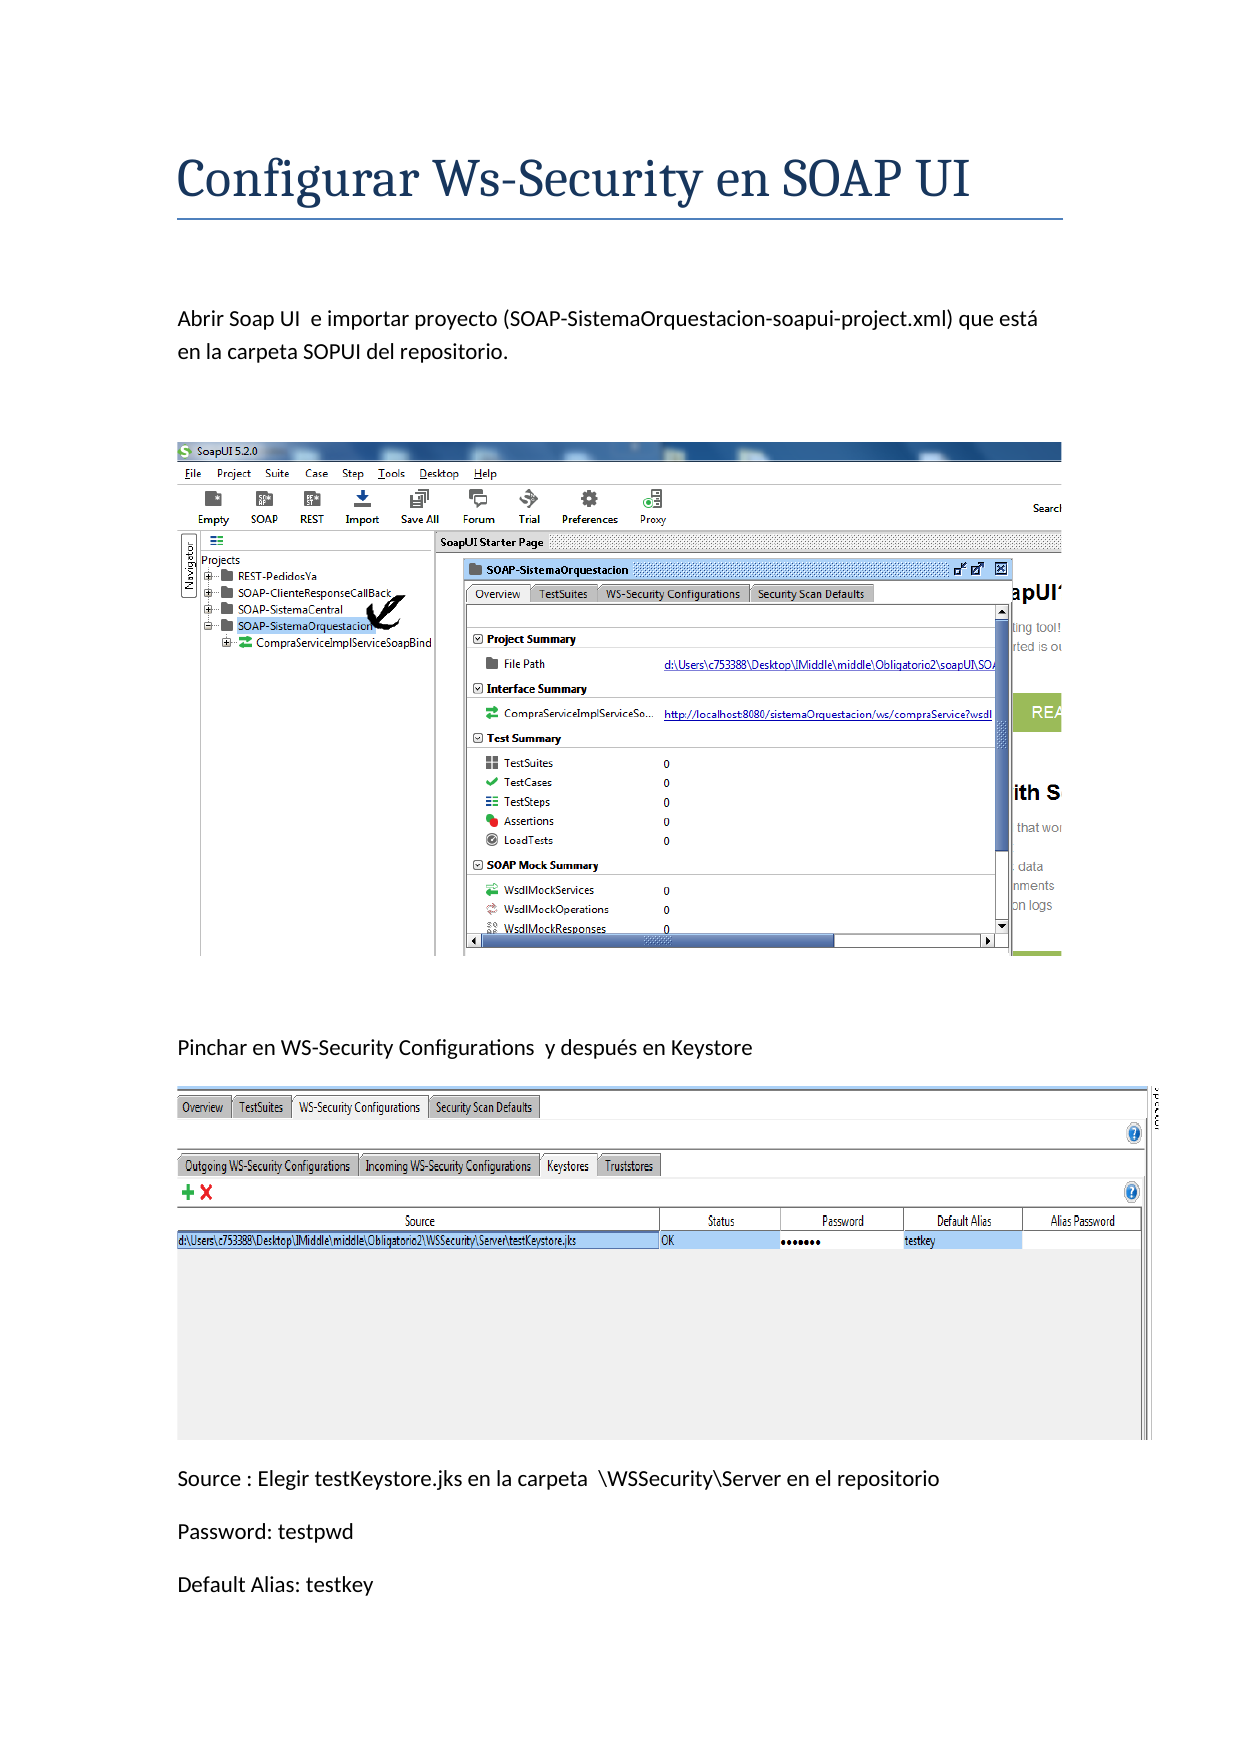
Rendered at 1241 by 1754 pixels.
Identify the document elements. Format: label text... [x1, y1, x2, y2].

text Password: testpwd [177, 1517, 1063, 1546]
text Default Alias: testkey [177, 1571, 1063, 1598]
text Source : Elegir testKeystore.jks en la carpeta \WSSecurity\Server en el repositorio [177, 1464, 1063, 1492]
text Pinchar en WS-Security Configurations y después en Keystore [177, 1033, 1063, 1061]
picture [177, 442, 1062, 956]
text Abrir Soap UI e importar proyecto (SOAP-SistemaOrquestacion-soapui-project.xml) que está en la carpeta SOPUI del repositorio. [177, 304, 1063, 365]
title Configurar Ws-Security en SOAP UI [177, 148, 1063, 218]
picture [177, 1086, 1159, 1440]
